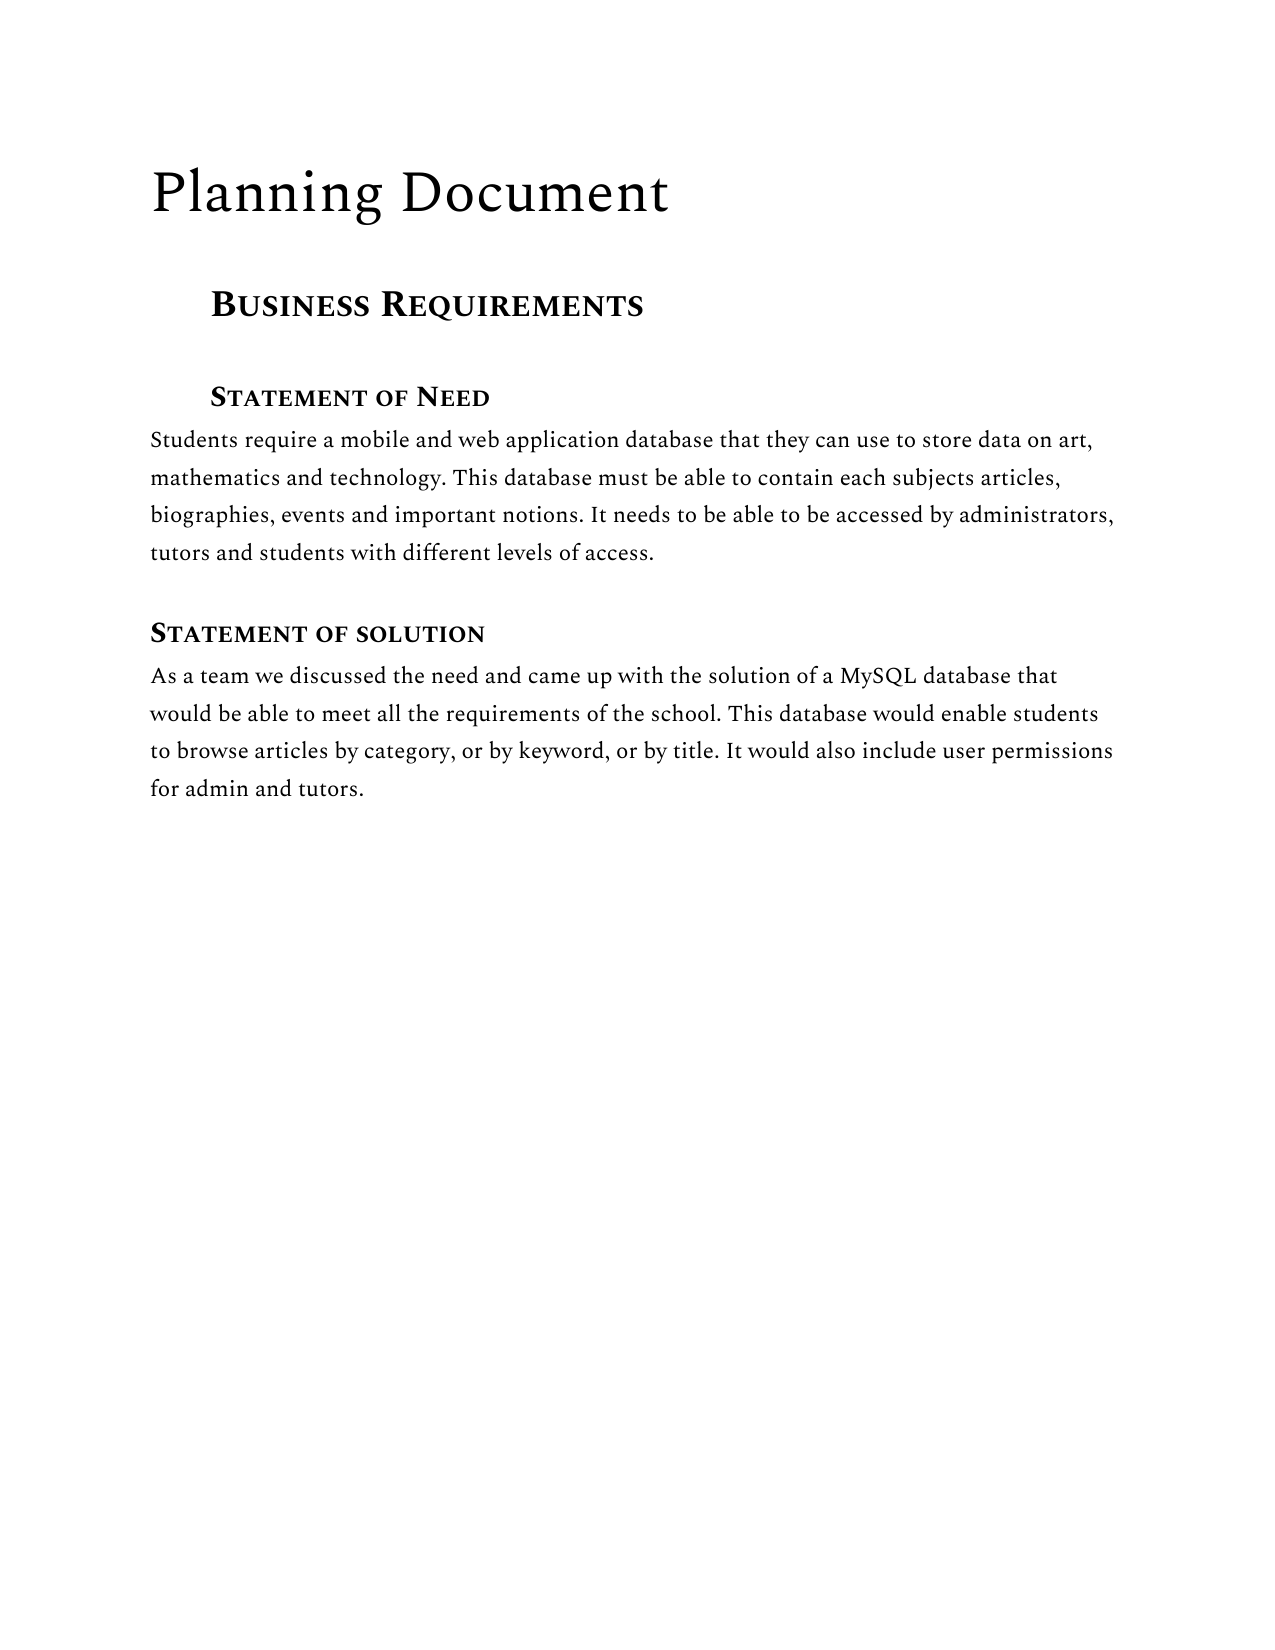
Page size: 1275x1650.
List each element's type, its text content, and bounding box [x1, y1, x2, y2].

text As a team we discussed the need and came up with the solution of a MySQL database that would be able to meet all the requirements of the school. This database would enable students to browse articles by category, or by keyword, or by title. It would also include user permissions for admin and tutors. [150, 659, 1125, 1437]
subtitle Business Requirements [210, 276, 1125, 333]
title Planning Document [150, 150, 1125, 239]
text Students require a mobile and web application database that they can use to store data on art, mathematics and technology. This database must be able to contain each subjects articles, biographies, events and important notions. It needs to be able to be accessed by administrators, tutors and students with different levels of access. [150, 423, 1125, 571]
subtitle Statement of Need [210, 375, 1125, 420]
subtitle Statement of solution [150, 611, 1125, 656]
